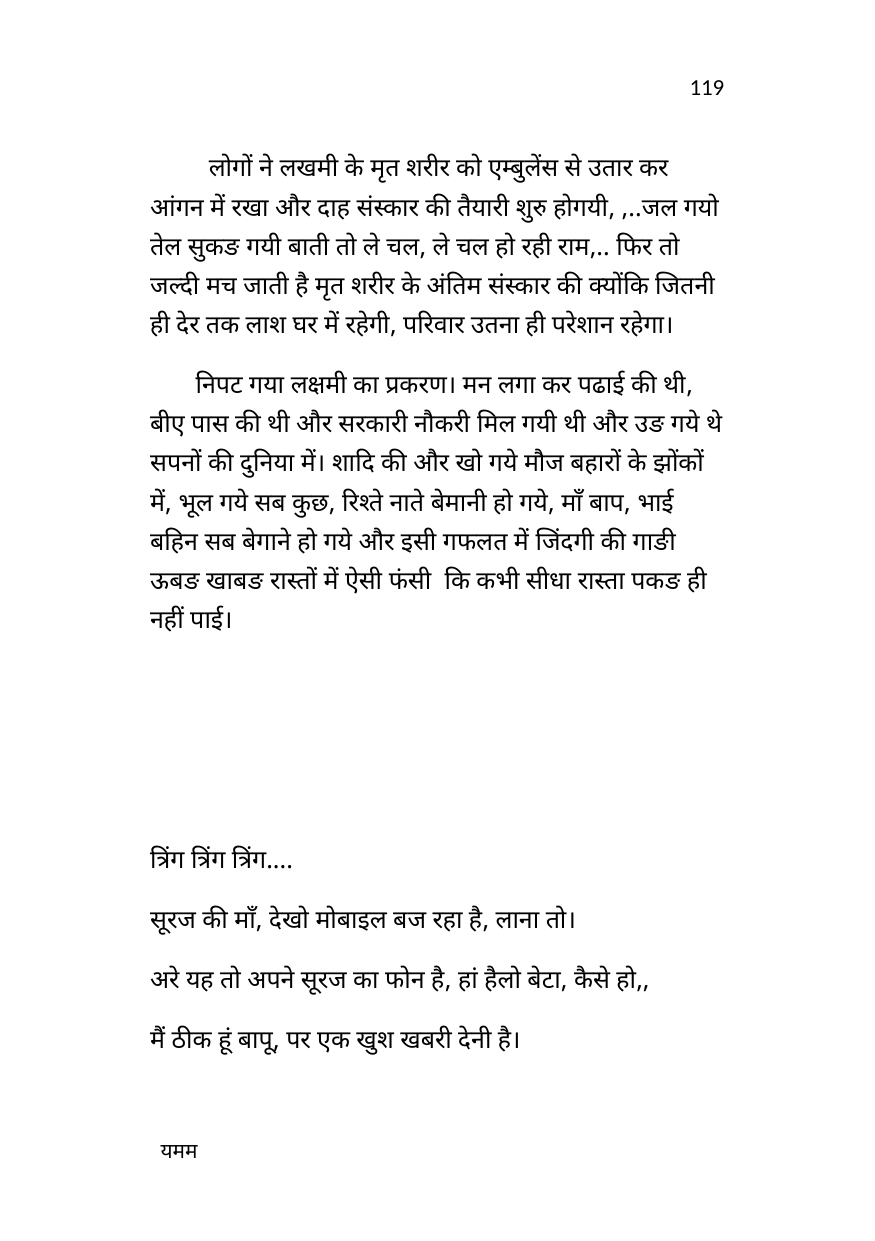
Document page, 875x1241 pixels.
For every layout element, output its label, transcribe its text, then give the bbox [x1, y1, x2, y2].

text सूरज की माँ, देखो मोबाइल बज रहा है, लाना तो। [150, 902, 724, 936]
text मैं ठीक हूं बापू, पर एक खुश खबरी देनी है। [150, 1022, 724, 1056]
text लोगों ने लखमी के मृत शरीर को एम्बुलेंस से उतार कर आंगन में रखा और दाह संस्कार की तैयारी शुरु होगयी, ,..जल गयो तेल सुकङ गयी बाती तो ले चल, ले चल हो रही राम,.. फिर तो जल्दी मच जाती है मृत शरीर के अंतिम संस्कार की क्योंकि जितनी ही देर तक लाश घर में रहेगी, परिवार उतना ही परेशान रहेगा। [150, 150, 724, 341]
text अरे यह तो अपने सूरज का फोन है, हां हैलो बेटा, कैसे हो,, [150, 962, 724, 996]
text निपट गया लक्षमी का प्रकरण। मन लगा कर पढाई की थी, बीए पास की थी और सरकारी नौकरी मिल गयी थी और उङ गये थे सपनों की दुनिया में। शादि की और खो गये मौज बहारों के झोंकों में, भूल गये सब कुछ, रिश्ते नाते बेमानी हो गये, माँ बाप, भाई बहिन सब बेगाने हो गये और इसी गफलत में जिंदगी की गाङी ऊबङ खाबङ रास्तों में ऐसी फंसी कि कभी सीधा रास्ता पकङ ही नहीं पाई। [150, 367, 724, 636]
text त्रिंग त्रिंग त्रिंग.... [150, 842, 724, 876]
